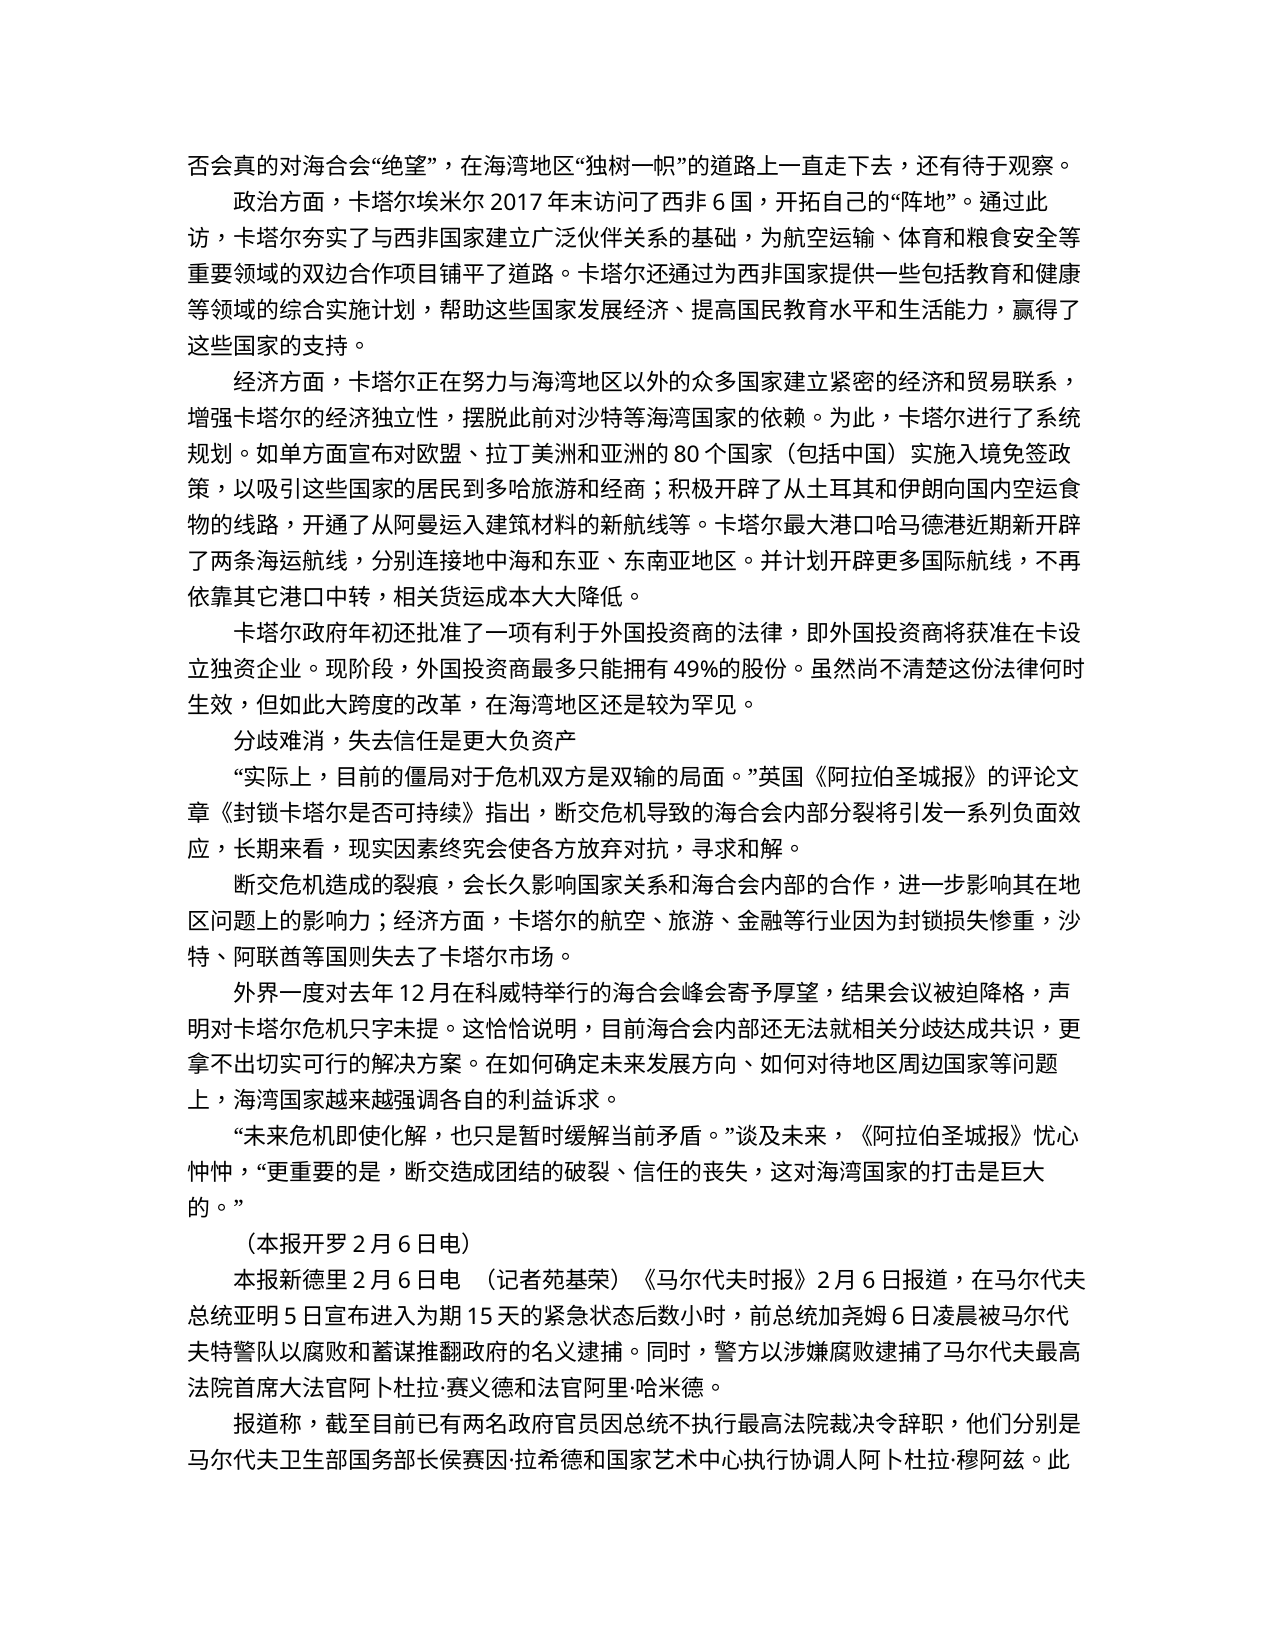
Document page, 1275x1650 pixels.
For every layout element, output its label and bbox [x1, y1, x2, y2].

text [187, 150, 1087, 1475]
